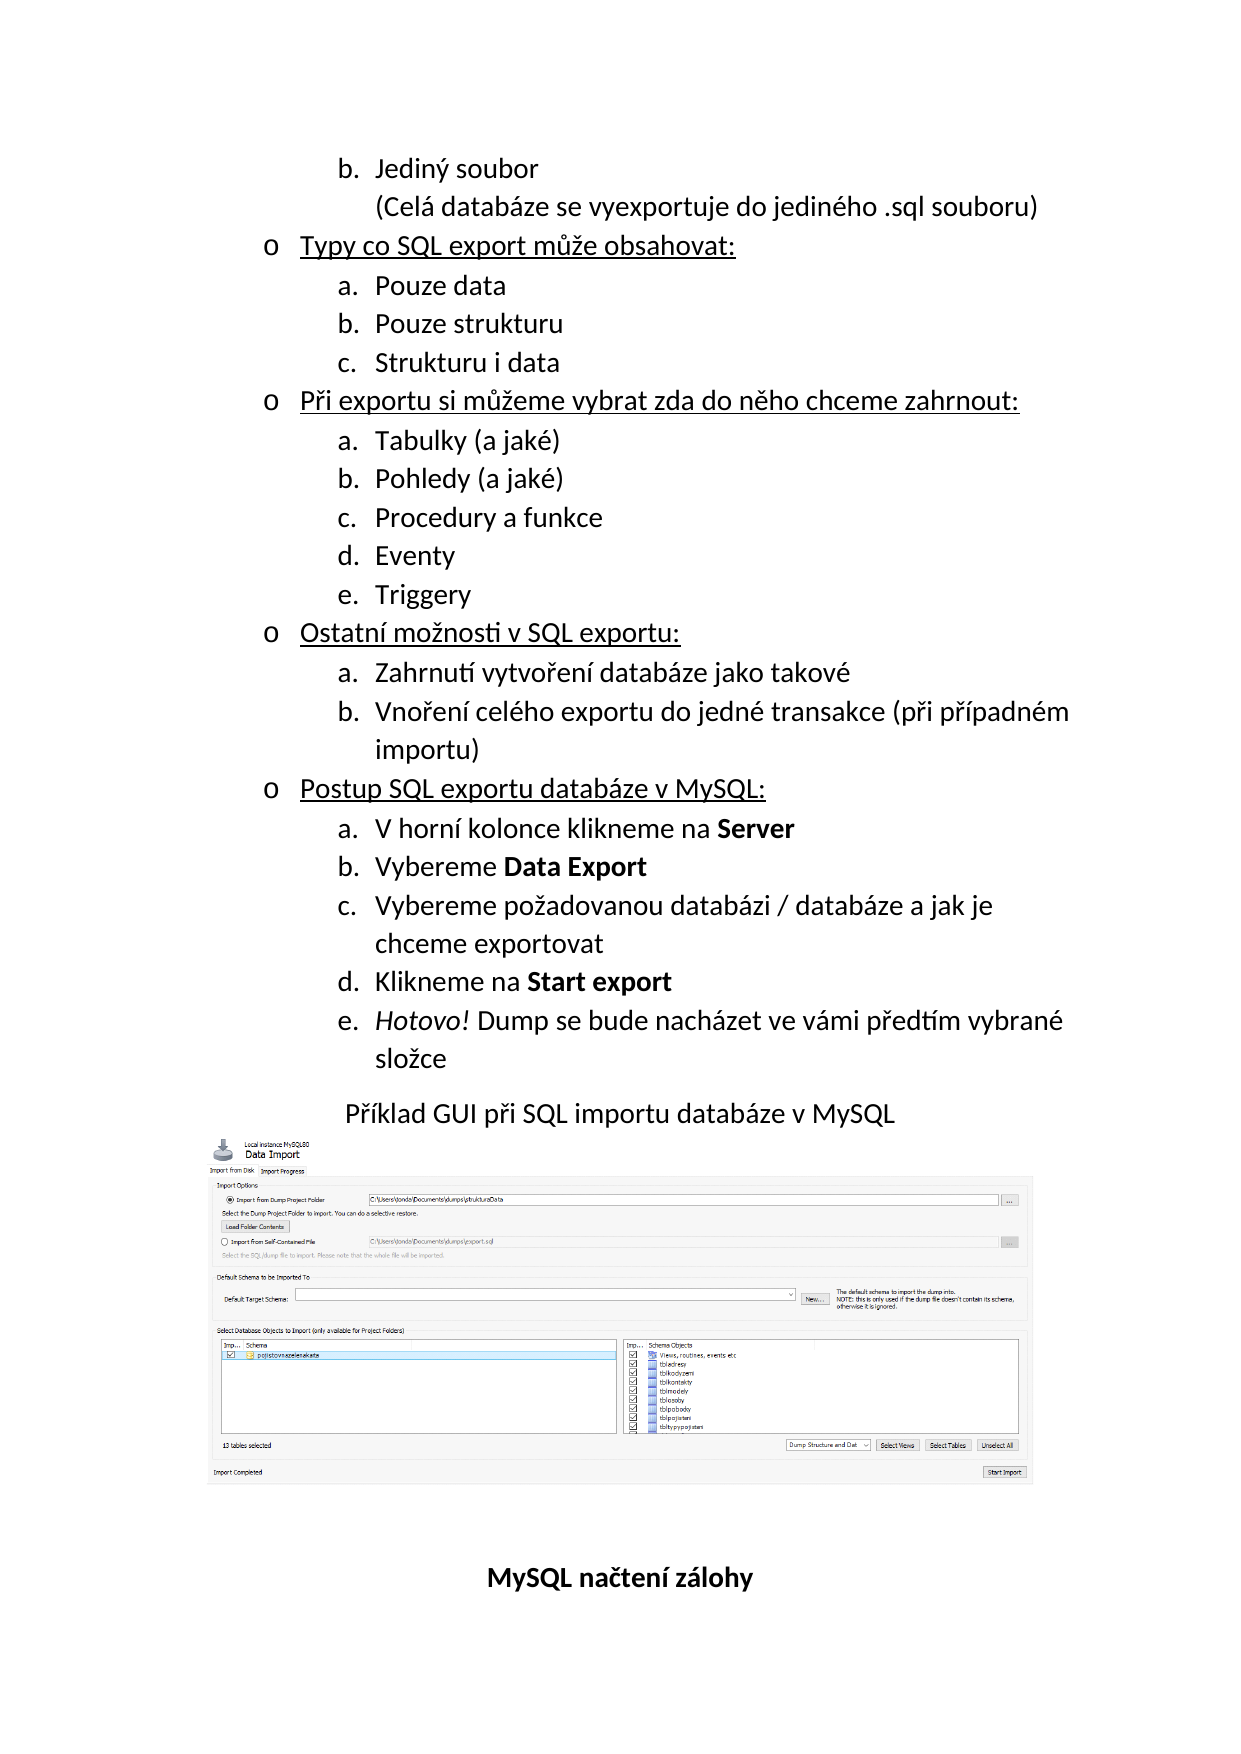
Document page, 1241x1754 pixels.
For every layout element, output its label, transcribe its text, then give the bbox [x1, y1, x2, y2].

list Postup SQL exportu databáze v MySQL: [262, 770, 1090, 807]
list Vnoření celého exportu do jedné transakce (při případném importu) [337, 693, 1090, 767]
list Eventy [337, 537, 1090, 573]
list Tabulky (a jaké) [337, 422, 1090, 458]
text MySQL načtení zálohy [150, 1559, 1090, 1594]
picture [206, 1133, 1034, 1485]
list Vybereme požadovanou databázi / databáze a jak je chceme exportovat [337, 887, 1090, 961]
list Procedury a funkce [337, 499, 1090, 535]
list Klikneme na Start export [337, 963, 1090, 999]
list Zahrnutí vytvoření databáze jako takové [337, 654, 1090, 690]
list Jediný soubor (Celá databáze se vyexportuje do jediného .sql souboru) [337, 150, 1090, 224]
list Hotovo! Dump se bude nacházet ve vámi předtím vybrané složce [337, 1002, 1090, 1076]
list Ostatní možnosti v SQL exportu: [262, 614, 1090, 651]
list V horní kolonce klikneme na Server [337, 810, 1090, 845]
list Při exportu si můžeme vybrat zda do něho chceme zahrnout: [262, 382, 1090, 419]
list Pouze strukturu [337, 305, 1090, 341]
list Strukturu i data [337, 344, 1090, 379]
list Vybereme Data Export [337, 848, 1090, 884]
list Triggery [337, 576, 1090, 612]
list Pohledy (a jaké) [337, 461, 1090, 496]
list Typy co SQL export může obsahovat: [262, 227, 1090, 264]
list Pouze data [337, 267, 1090, 302]
